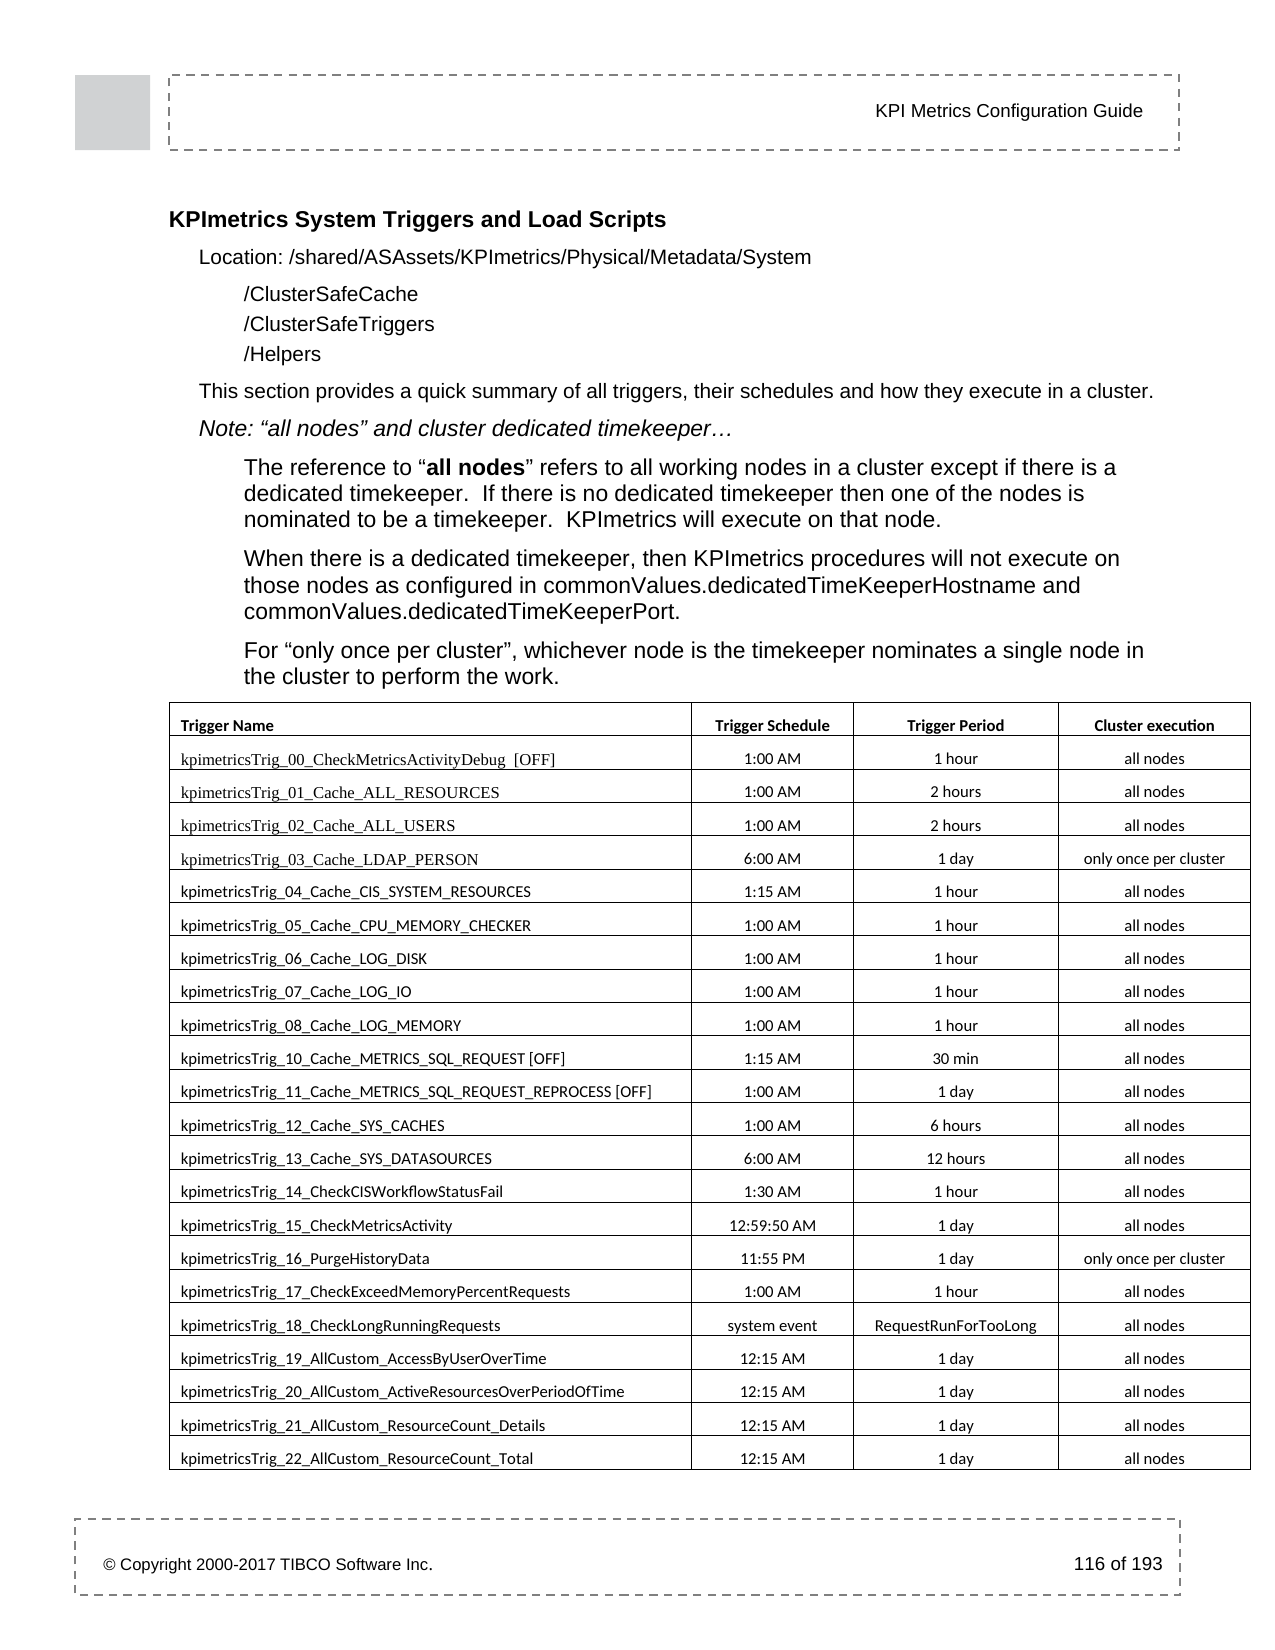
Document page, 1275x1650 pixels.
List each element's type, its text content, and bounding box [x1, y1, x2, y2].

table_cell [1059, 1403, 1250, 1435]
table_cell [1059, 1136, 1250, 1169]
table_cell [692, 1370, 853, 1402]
text /Helpers [244, 342, 1162, 366]
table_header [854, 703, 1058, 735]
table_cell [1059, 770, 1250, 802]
text /ClusterSafeTriggers [244, 312, 1162, 336]
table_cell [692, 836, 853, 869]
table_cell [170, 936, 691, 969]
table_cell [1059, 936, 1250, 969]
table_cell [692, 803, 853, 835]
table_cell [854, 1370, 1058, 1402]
text This section provides a quick summary of all triggers, their schedules and how they execute in a cluster. [199, 378, 1162, 402]
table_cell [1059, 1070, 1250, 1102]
text /ClusterSafeCache [244, 282, 1162, 306]
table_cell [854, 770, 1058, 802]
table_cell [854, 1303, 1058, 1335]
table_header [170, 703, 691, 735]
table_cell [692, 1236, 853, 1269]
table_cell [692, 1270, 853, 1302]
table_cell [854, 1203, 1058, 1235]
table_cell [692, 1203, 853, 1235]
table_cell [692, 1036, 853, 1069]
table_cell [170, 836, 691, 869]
text Note: “all nodes” and cluster dedicated timekeeper… [199, 415, 1162, 441]
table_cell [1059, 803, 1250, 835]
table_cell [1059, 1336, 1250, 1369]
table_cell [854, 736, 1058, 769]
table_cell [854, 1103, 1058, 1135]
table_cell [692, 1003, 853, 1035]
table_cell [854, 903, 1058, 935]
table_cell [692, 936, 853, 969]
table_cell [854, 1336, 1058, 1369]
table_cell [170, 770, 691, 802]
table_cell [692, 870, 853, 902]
text The reference to “all nodes” refers to all working nodes in a cluster except if there is a dedicated timekeeper. If there is no dedicated timekeeper then one of the nodes is nominated to be a timekeeper. KPImetrics will execute on that node. [244, 454, 1162, 533]
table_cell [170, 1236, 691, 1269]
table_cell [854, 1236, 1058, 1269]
text Location: /shared/ASAssets/KPImetrics/Physical/Metadata/System [199, 245, 1162, 269]
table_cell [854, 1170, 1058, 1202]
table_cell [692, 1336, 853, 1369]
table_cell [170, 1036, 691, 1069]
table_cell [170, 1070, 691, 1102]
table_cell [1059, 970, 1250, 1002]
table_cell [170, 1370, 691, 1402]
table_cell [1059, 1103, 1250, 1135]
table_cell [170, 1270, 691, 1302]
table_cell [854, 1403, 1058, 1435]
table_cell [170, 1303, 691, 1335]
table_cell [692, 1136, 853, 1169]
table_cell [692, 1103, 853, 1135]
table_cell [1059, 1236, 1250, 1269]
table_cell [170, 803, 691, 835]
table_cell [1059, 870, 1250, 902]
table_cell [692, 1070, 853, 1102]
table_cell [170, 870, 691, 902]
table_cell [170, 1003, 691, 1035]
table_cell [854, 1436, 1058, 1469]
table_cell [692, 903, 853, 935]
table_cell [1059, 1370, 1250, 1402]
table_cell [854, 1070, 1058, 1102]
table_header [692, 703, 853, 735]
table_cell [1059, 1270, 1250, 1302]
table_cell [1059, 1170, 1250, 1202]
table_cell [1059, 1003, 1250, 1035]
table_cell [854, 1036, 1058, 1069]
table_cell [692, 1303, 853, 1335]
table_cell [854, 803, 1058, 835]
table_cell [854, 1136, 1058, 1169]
subtitle KPImetrics System Triggers and Load Scripts [169, 206, 1162, 233]
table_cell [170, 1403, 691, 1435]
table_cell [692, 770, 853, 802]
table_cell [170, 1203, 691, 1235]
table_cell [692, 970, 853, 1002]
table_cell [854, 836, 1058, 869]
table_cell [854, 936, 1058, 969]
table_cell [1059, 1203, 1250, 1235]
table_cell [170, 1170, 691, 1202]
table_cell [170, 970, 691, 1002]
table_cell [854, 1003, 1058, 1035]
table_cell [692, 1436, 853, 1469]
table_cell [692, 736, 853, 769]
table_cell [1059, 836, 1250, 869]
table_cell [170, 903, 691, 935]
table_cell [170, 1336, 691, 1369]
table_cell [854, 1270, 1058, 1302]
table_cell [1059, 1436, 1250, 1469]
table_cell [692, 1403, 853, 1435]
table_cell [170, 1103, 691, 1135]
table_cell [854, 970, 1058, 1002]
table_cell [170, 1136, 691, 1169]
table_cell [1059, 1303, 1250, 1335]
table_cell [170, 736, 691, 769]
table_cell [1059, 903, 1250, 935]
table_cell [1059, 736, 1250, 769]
text For “only once per cluster”, whichever node is the timekeeper nominates a single node in the cluster to perform the work. [244, 637, 1162, 689]
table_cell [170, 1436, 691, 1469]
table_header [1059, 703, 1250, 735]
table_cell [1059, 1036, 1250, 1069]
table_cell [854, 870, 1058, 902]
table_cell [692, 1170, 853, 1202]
text When there is a dedicated timekeeper, then KPImetrics procedures will not execute on those nodes as configured in commonValues.dedicatedTimeKeeperHostname and commonValues.dedicatedTimeKeeperPort. [244, 545, 1162, 624]
